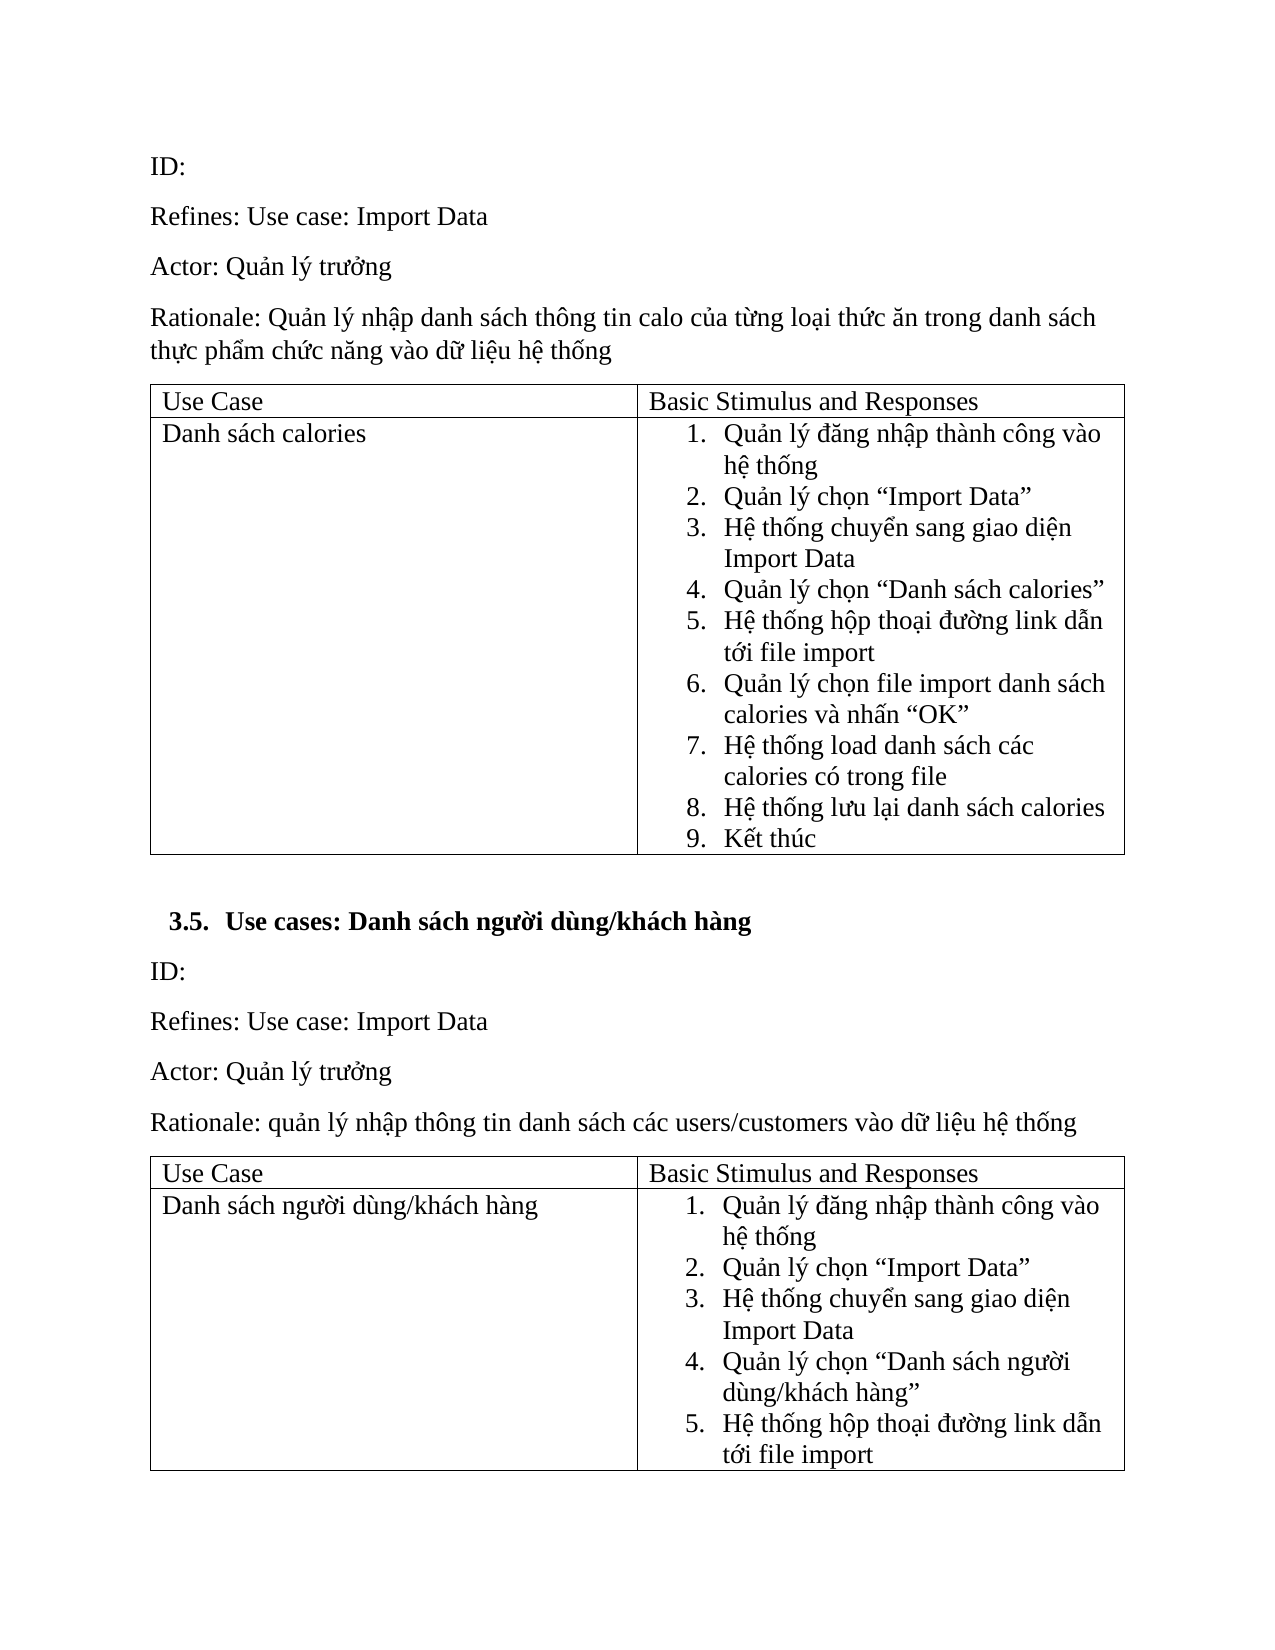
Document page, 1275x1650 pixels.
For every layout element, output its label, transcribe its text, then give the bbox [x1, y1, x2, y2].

text Refines: Use case: Import Data [150, 200, 1125, 231]
table_header Basic Stimulus and Responses [638, 385, 1124, 417]
table_header Use Case [151, 1157, 637, 1188]
text Refines: Use case: Import Data [150, 1005, 1125, 1036]
table_header Use Case [151, 385, 637, 417]
text Actor: Quản lý trưởng [150, 1056, 1125, 1087]
table_cell Danh sách calories [151, 418, 637, 854]
text Rationale: quản lý nhập thông tin danh sách các users/customers vào dữ liệu hệ thống [150, 1106, 1125, 1137]
table_header Basic Stimulus and Responses [638, 1157, 1124, 1188]
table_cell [638, 1189, 1124, 1469]
table_cell Quản lý đăng nhập thành công vào hệ thống Quản lý chọn “Import Data” Hệ thống chuyển sang giao diện Import Data Quản lý chọn “Danh sách calories” Hệ thống hộp thoại đường link dẫn tới file import Quản lý chọn file import danh sách calories và nhấn “OK” Hệ thống load danh sách các calories có trong file Hệ thống lưu lại danh sách calories Kết thúc [638, 418, 1124, 854]
text Actor: Quản lý trưởng [150, 250, 1125, 282]
list Use cases: Danh sách người dùng/khách hàng [169, 905, 1125, 936]
text ID: [150, 150, 1125, 181]
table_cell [151, 1189, 637, 1469]
text Rationale: Quản lý nhập danh sách thông tin calo của từng loại thức ăn trong danh sách thực phẩm chức năng vào dữ liệu hệ thống [150, 301, 1125, 365]
text ID: [150, 955, 1125, 986]
